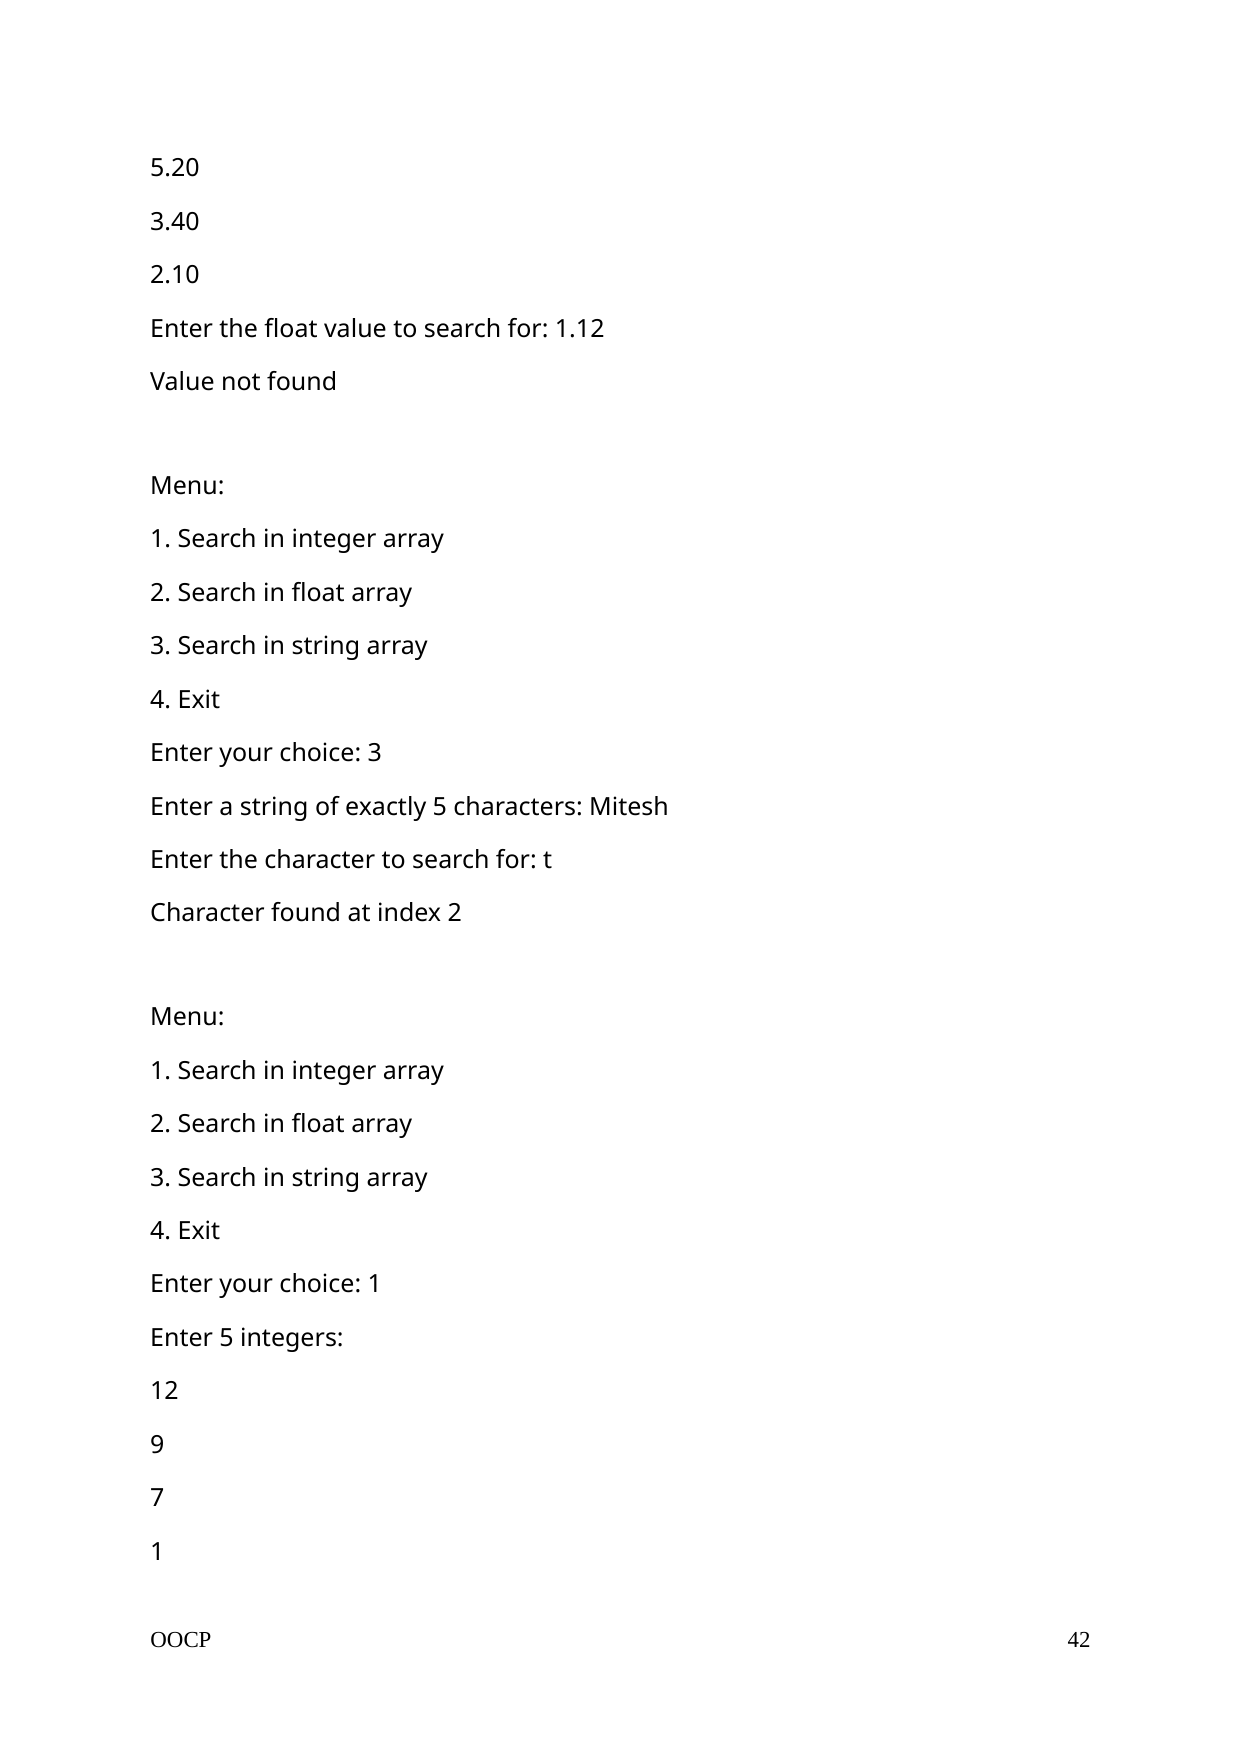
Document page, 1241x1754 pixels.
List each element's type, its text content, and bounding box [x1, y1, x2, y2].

text 4. Exit [150, 1213, 1090, 1247]
text 2.10 [150, 257, 1090, 291]
text Enter the float value to search for: 1.12 [150, 310, 1090, 344]
text 1. Search in integer array [150, 521, 1090, 555]
text 1. Search in integer array [150, 1052, 1090, 1086]
text 1 [150, 1533, 1090, 1567]
text 7 [150, 1480, 1090, 1514]
text Menu: [150, 999, 1090, 1033]
text 5.20 [150, 150, 1090, 184]
text Enter 5 integers: [150, 1319, 1090, 1354]
text Character found at index 2 [150, 895, 1090, 929]
text 3. Search in string array [150, 1159, 1090, 1193]
text 3. Search in string array [150, 628, 1090, 662]
text 12 [150, 1373, 1090, 1407]
text Menu: [150, 468, 1090, 502]
text 2. Search in float array [150, 574, 1090, 608]
text Enter your choice: 1 [150, 1266, 1090, 1300]
text Enter a string of exactly 5 characters: Mitesh [150, 788, 1090, 822]
text 2. Search in float array [150, 1106, 1090, 1140]
text 3.40 [150, 203, 1090, 237]
text Enter your choice: 3 [150, 735, 1090, 769]
text Value not found [150, 364, 1090, 398]
text Enter the character to search for: t [150, 842, 1090, 876]
text 4. Exit [150, 681, 1090, 715]
text 9 [150, 1426, 1090, 1461]
